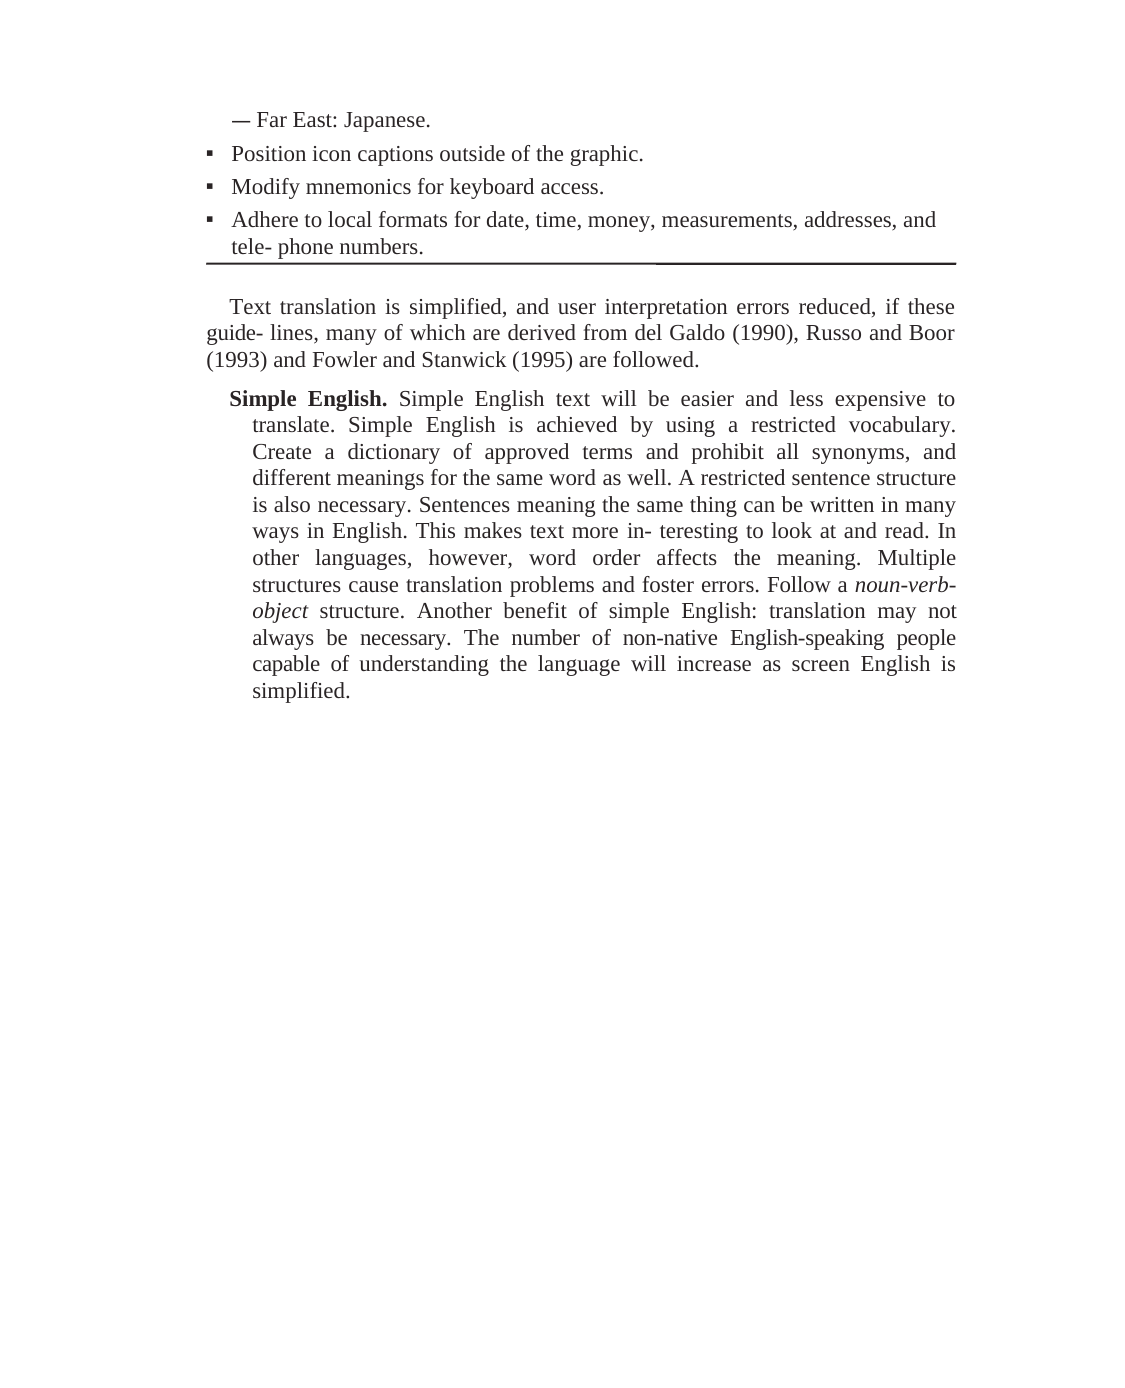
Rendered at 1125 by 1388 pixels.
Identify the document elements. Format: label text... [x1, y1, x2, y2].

list Far East: Japanese. [231, 106, 1031, 133]
list Adhere to local formats for date, time, money, measurements, addresses, and tele- phone numbers. [206, 206, 957, 259]
list Position icon captions outside of the graphic. [206, 140, 1031, 166]
text Text translation is simplified, and user interpretation errors reduced, if these guide- lines, many of which are derived from del Galdo (1990), Russo and Boor (1993) and Fowler and Stanwick (1995) are followed. [206, 293, 957, 372]
list Modify mnemonics for keyboard access. [206, 173, 1031, 199]
text Simple English. Simple English text will be easier and less expensive to translate. Simple English is achieved by using a restricted vocabulary. Create a dictionary of approved terms and prohibit all synonyms, and different meanings for the same word as well. A restricted sentence structure is also necessary. Sentences meaning the same thing can be written in many ways in English. This makes text more in- teresting to look at and read. In other languages, however, word order affects the meaning. Multiple structures cause translation problems and foster errors. Follow a noun-verb-object structure. Another benefit of simple English: translation may not always be necessary. The number of non-native English-speaking people capable of understanding the language will increase as screen English is simplified. [229, 385, 957, 703]
